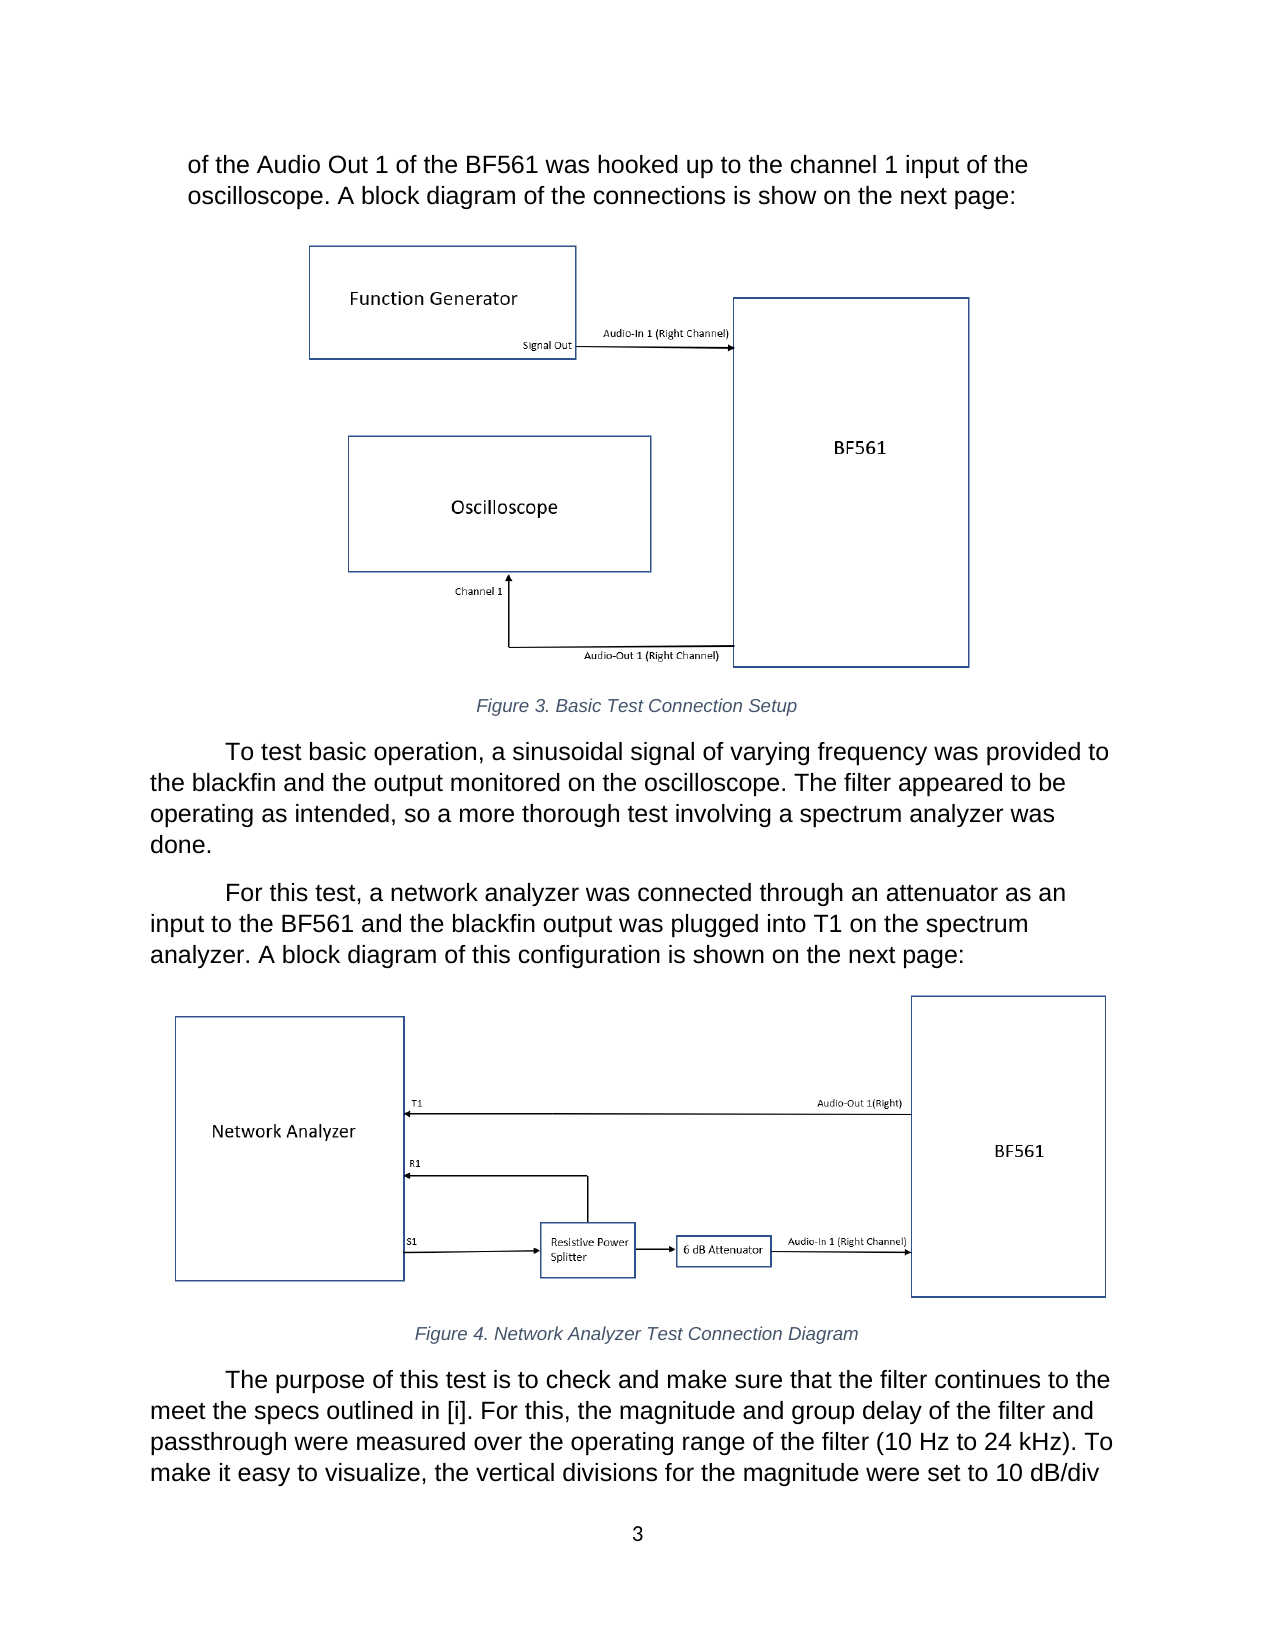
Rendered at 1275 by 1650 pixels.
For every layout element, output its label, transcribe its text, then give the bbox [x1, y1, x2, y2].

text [150, 1365, 1125, 1487]
text Figure 4. Network Analyzer Test Connection Diagram [150, 1323, 1125, 1344]
picture [165, 987, 1111, 1304]
text To test basic operation, a sinusoidal signal of varying frequency was provided to the blackfin and the output monitored on the oscilloscope. The filter appeared to be operating as intended, so a more thorough test involving a spectrum analyzer was done. [150, 737, 1125, 859]
text For this test, a network analyzer was connected through an attenuator as an input to the BF561 and the blackfin output was plugged into T1 on the spectrum analyzer. A block diagram of this configuration is shown on the next page: [150, 878, 1125, 969]
text Figure 3. Basic Test Connection Setup [150, 695, 1125, 716]
picture [295, 228, 980, 676]
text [187, 150, 1125, 210]
